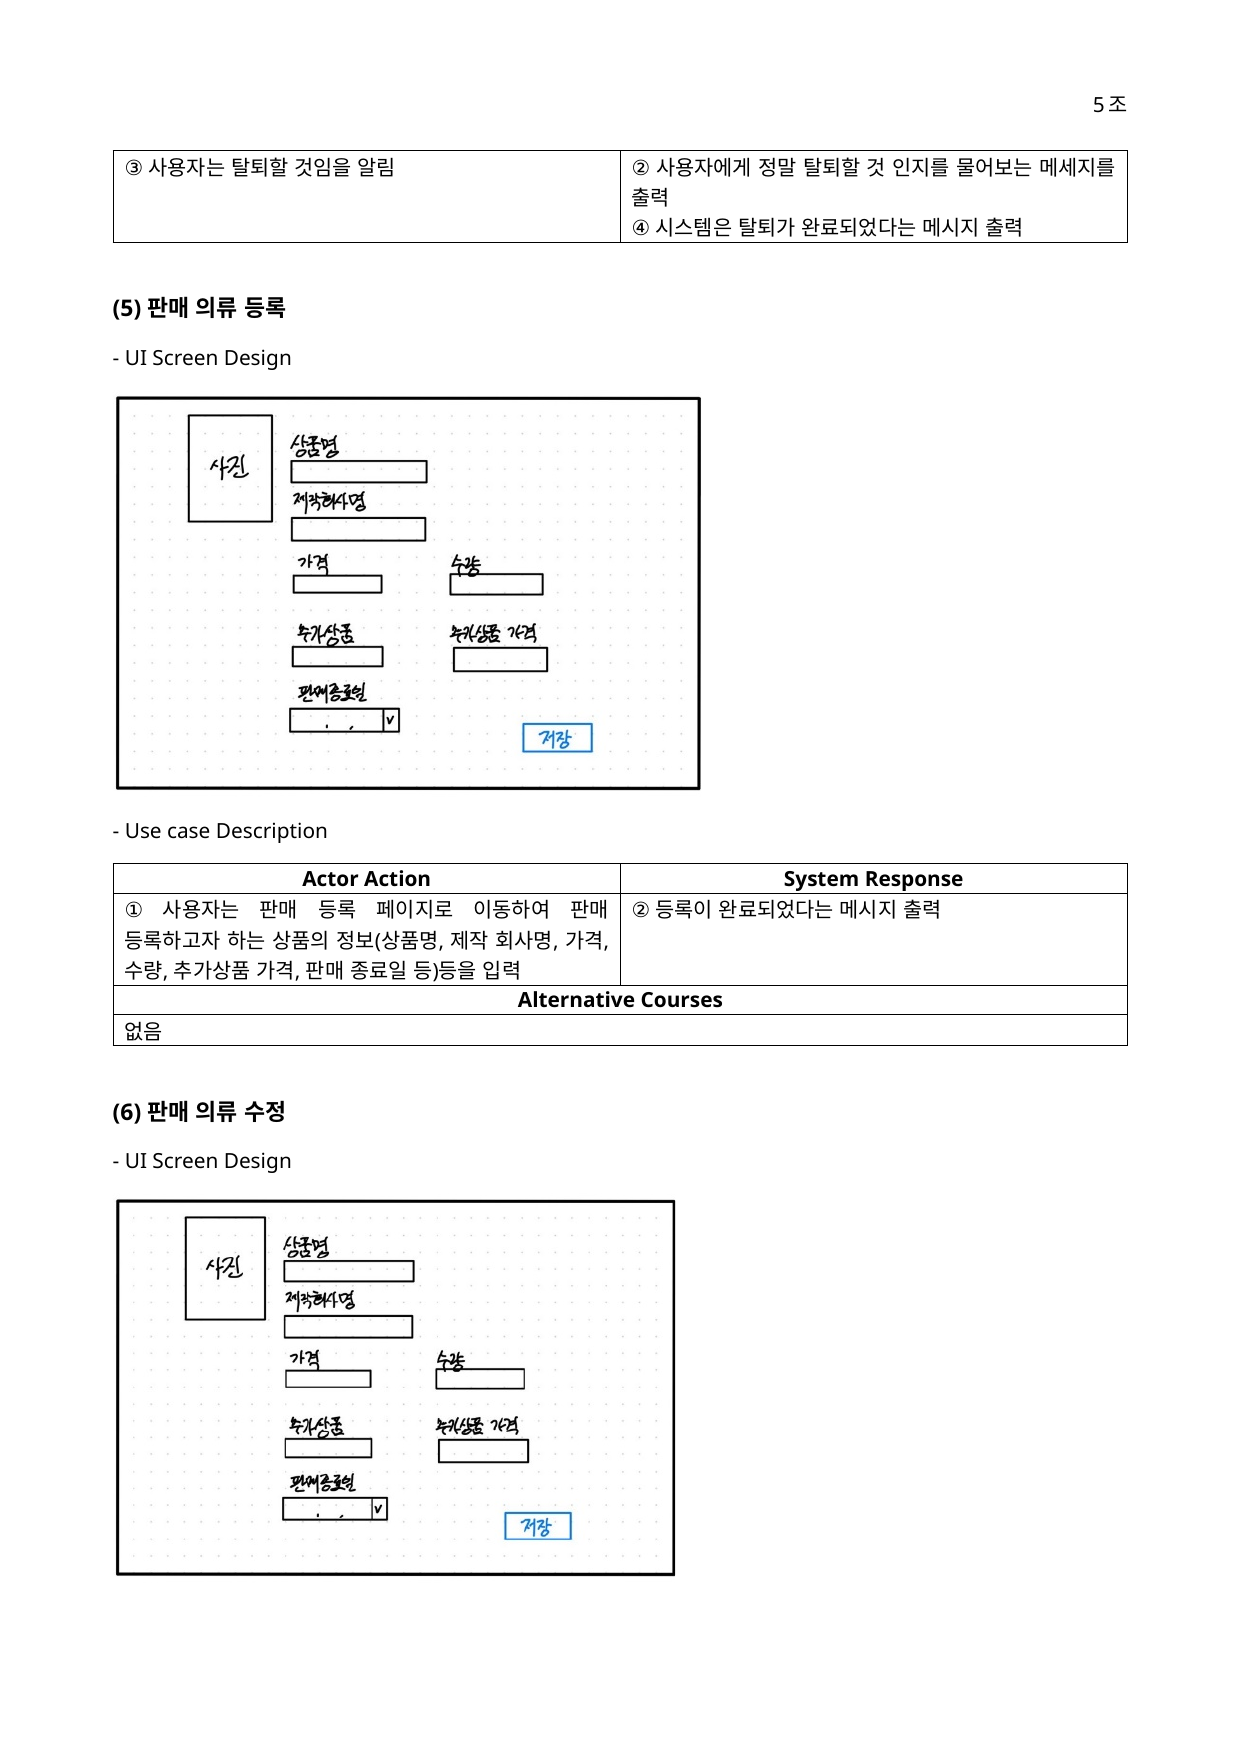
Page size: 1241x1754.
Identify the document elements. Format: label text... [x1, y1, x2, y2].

table_header Actor Action [114, 864, 620, 892]
table_cell 없음 [114, 1015, 1127, 1045]
table_cell ② 사용자에게 정말 탈퇴할 것 인지를 물어보는 메세지를 출력 ④ 시스템은 탈퇴가 완료되었다는 메시지 출력 [621, 151, 1127, 242]
table_header System Response [621, 864, 1127, 892]
text (5) 판매 의류 등록 [112, 290, 1128, 323]
text (6) 판매 의류 수정 [112, 1093, 1128, 1127]
table_cell Alternative Courses [114, 986, 1127, 1014]
table_cell ③ 사용자는 탈퇴할 것임을 알림 [114, 151, 620, 242]
picture [112, 1193, 676, 1583]
text - UI Screen Design [112, 343, 1128, 371]
text - UI Screen Design [112, 1146, 1128, 1174]
picture [112, 390, 702, 797]
table_cell ① 사용자는 판매 등록 페이지로 이동하여 판매 등록하고자 하는 상품의 정보(상품명, 제작 회사명, 가격, 수량, 추가상품 가격, 판매 종료일 등)등을 입력 [114, 894, 620, 984]
text - Use case Description [112, 816, 1128, 844]
table_cell ② 등록이 완료되었다는 메시지 출력 [621, 894, 1127, 984]
